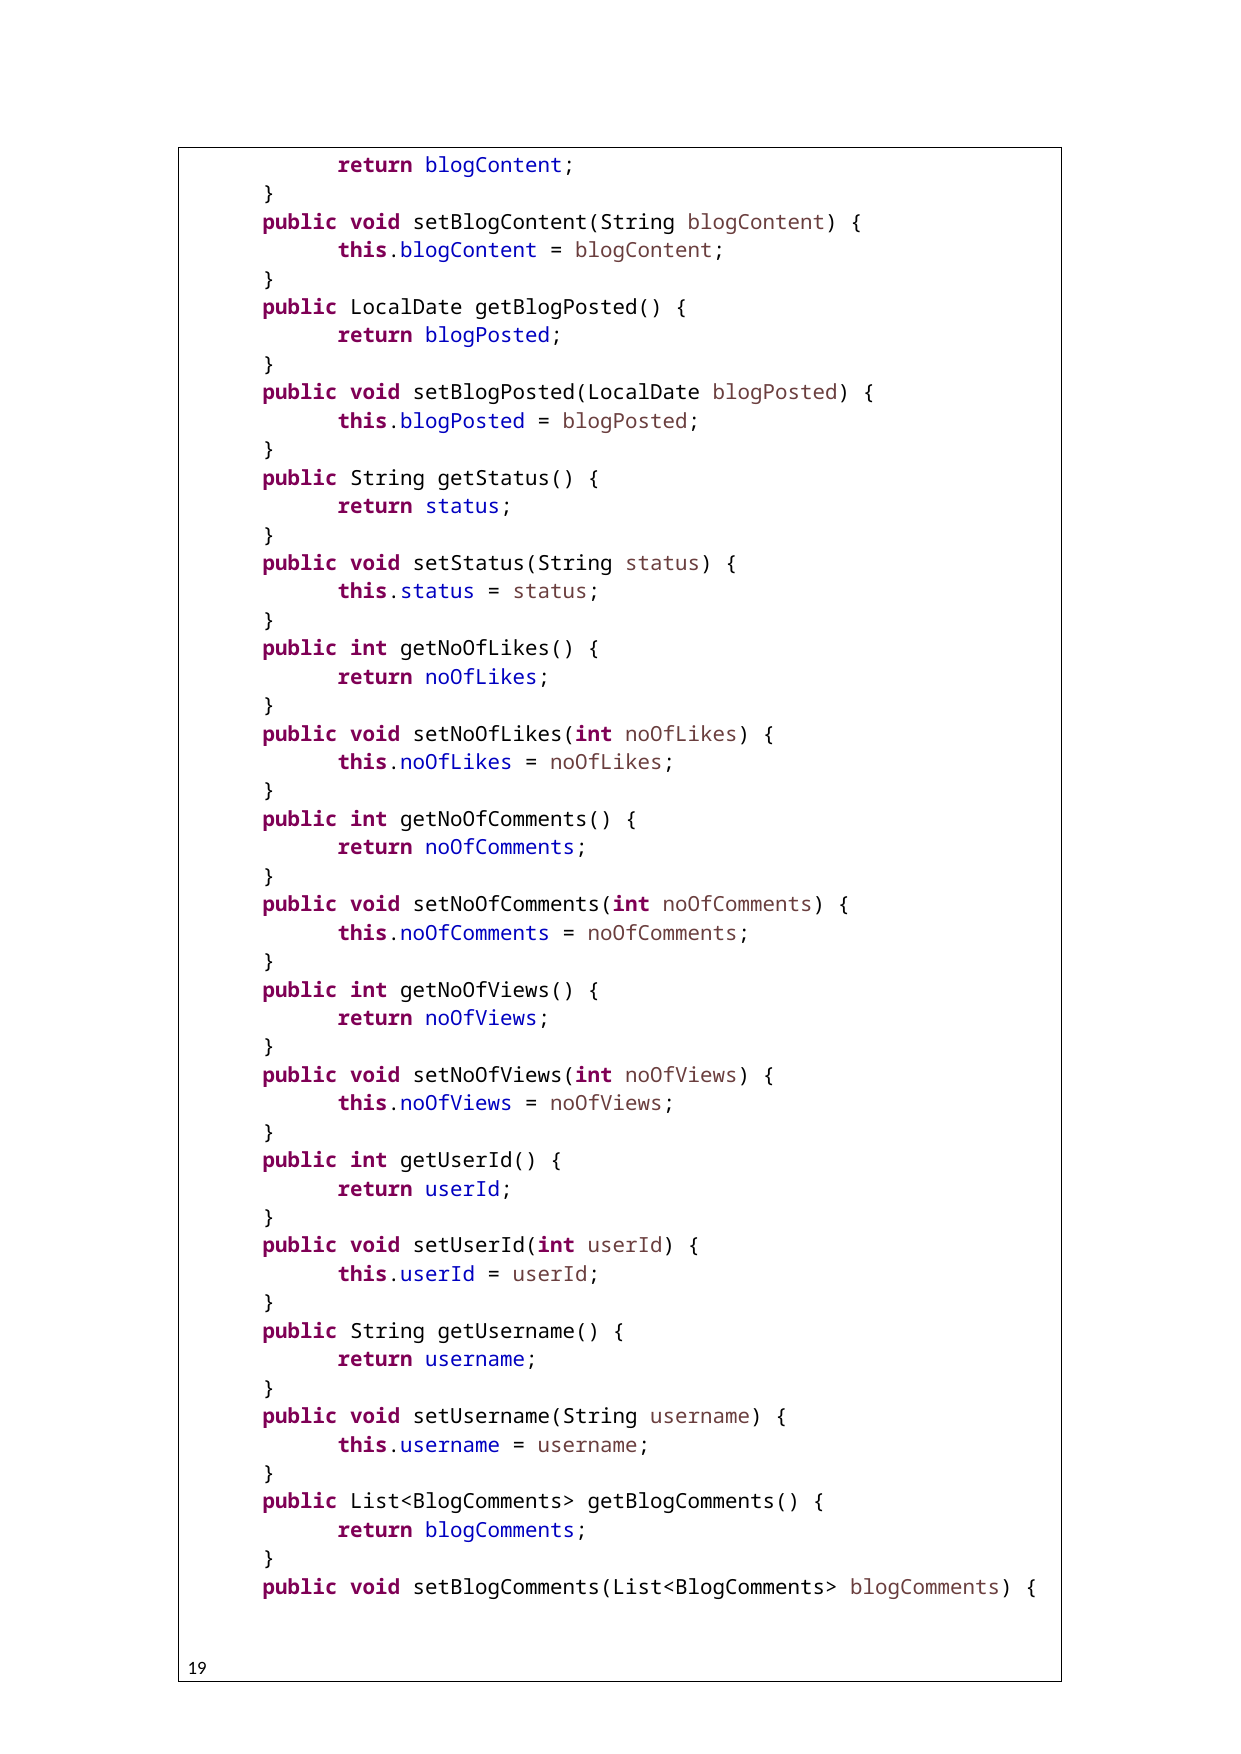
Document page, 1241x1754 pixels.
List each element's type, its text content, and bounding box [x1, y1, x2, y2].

text this.userId = userId; [187, 1259, 1053, 1287]
text } [187, 1202, 1053, 1231]
text public int getNoOfComments() { [187, 804, 1053, 832]
text this.noOfComments = noOfComments; [187, 918, 1053, 946]
text public String getStatus() { [187, 463, 1053, 491]
text this.username = username; [187, 1430, 1053, 1458]
text } [187, 1373, 1053, 1401]
text public void setNoOfViews(int noOfViews) { [187, 1060, 1053, 1088]
text return username; [187, 1344, 1053, 1373]
text public void setBlogPosted(LocalDate blogPosted) { [187, 377, 1053, 406]
text public int getNoOfLikes() { [187, 633, 1053, 662]
text this.blogContent = blogContent; [187, 235, 1053, 264]
text } [187, 1458, 1053, 1487]
text } [187, 264, 1053, 292]
text public int getNoOfViews() { [187, 975, 1053, 1003]
text } [187, 605, 1053, 633]
text } [187, 861, 1053, 889]
text public int getUserId() { [187, 1145, 1053, 1174]
text } [187, 1543, 1053, 1572]
text public LocalDate getBlogPosted() { [187, 292, 1053, 321]
text public String getUsername() { [187, 1316, 1053, 1344]
text } [187, 1287, 1053, 1316]
text return blogContent; [187, 150, 1053, 178]
text return noOfComments; [187, 832, 1053, 861]
text } [187, 434, 1053, 463]
text public void setBlogComments(List<BlogComments> blogComments) { [187, 1572, 1053, 1600]
text public void setNoOfLikes(int noOfLikes) { [187, 719, 1053, 747]
text } [187, 946, 1053, 975]
text } [187, 349, 1053, 377]
text this.status = status; [187, 577, 1053, 605]
text public void setUsername(String username) { [187, 1401, 1053, 1430]
text return blogPosted; [187, 321, 1053, 349]
text } [187, 520, 1053, 548]
text return blogComments; [187, 1515, 1053, 1543]
text this.noOfViews = noOfViews; [187, 1088, 1053, 1117]
text public void setStatus(String status) { [187, 548, 1053, 577]
text this.noOfLikes = noOfLikes; [187, 747, 1053, 776]
text } [187, 1032, 1053, 1060]
text public void setBlogContent(String blogContent) { [187, 207, 1053, 235]
text } [187, 1117, 1053, 1145]
text } [187, 690, 1053, 719]
text public void setNoOfComments(int noOfComments) { [187, 889, 1053, 918]
text return status; [187, 491, 1053, 520]
text return userId; [187, 1174, 1053, 1202]
text } [187, 178, 1053, 207]
text public void setUserId(int userId) { [187, 1231, 1053, 1259]
text public List<BlogComments> getBlogComments() { [187, 1487, 1053, 1515]
text return noOfLikes; [187, 662, 1053, 690]
text } [187, 776, 1053, 804]
text return noOfViews; [187, 1003, 1053, 1032]
text this.blogPosted = blogPosted; [187, 406, 1053, 434]
